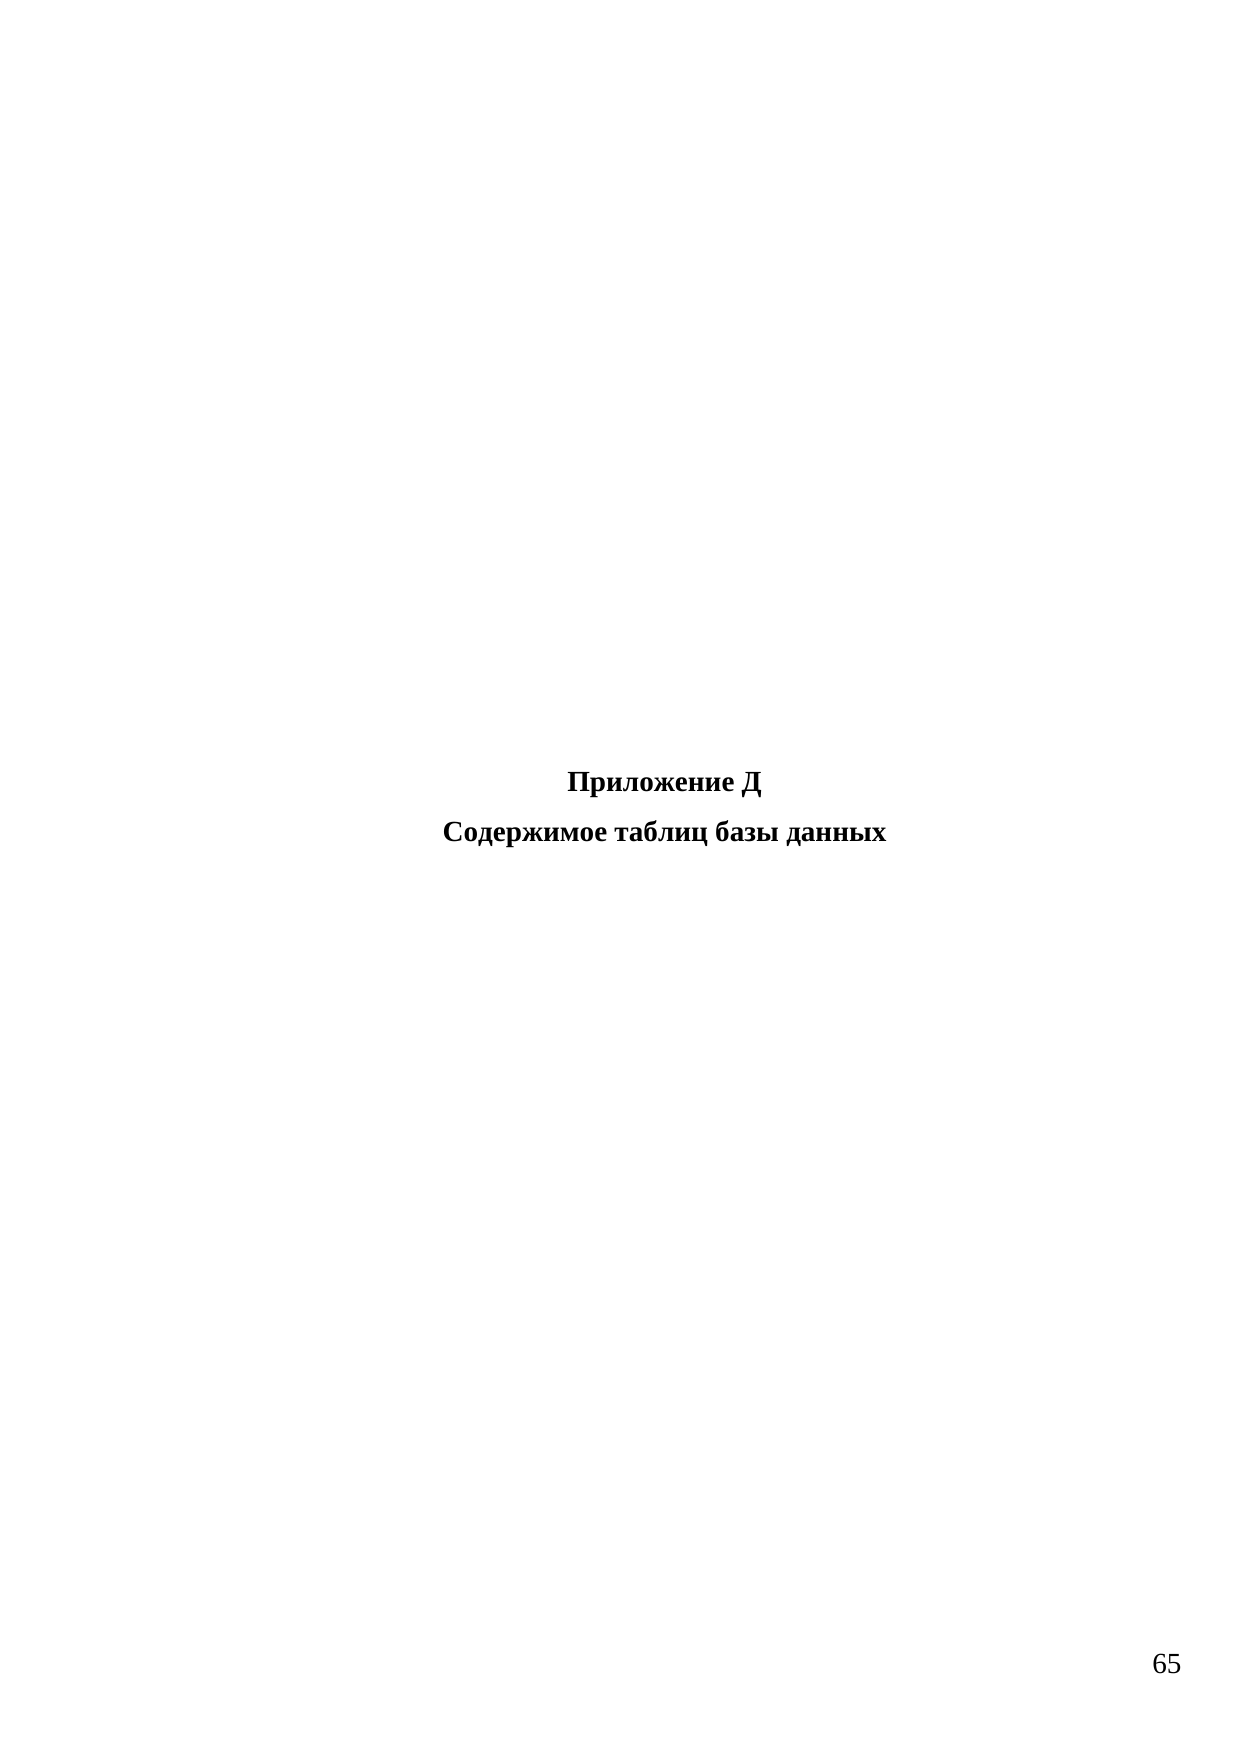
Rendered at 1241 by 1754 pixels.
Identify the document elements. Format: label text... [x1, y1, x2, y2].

subtitle Приложение Д [148, 764, 1181, 797]
text Содержимое таблиц базы данных [148, 814, 1181, 848]
